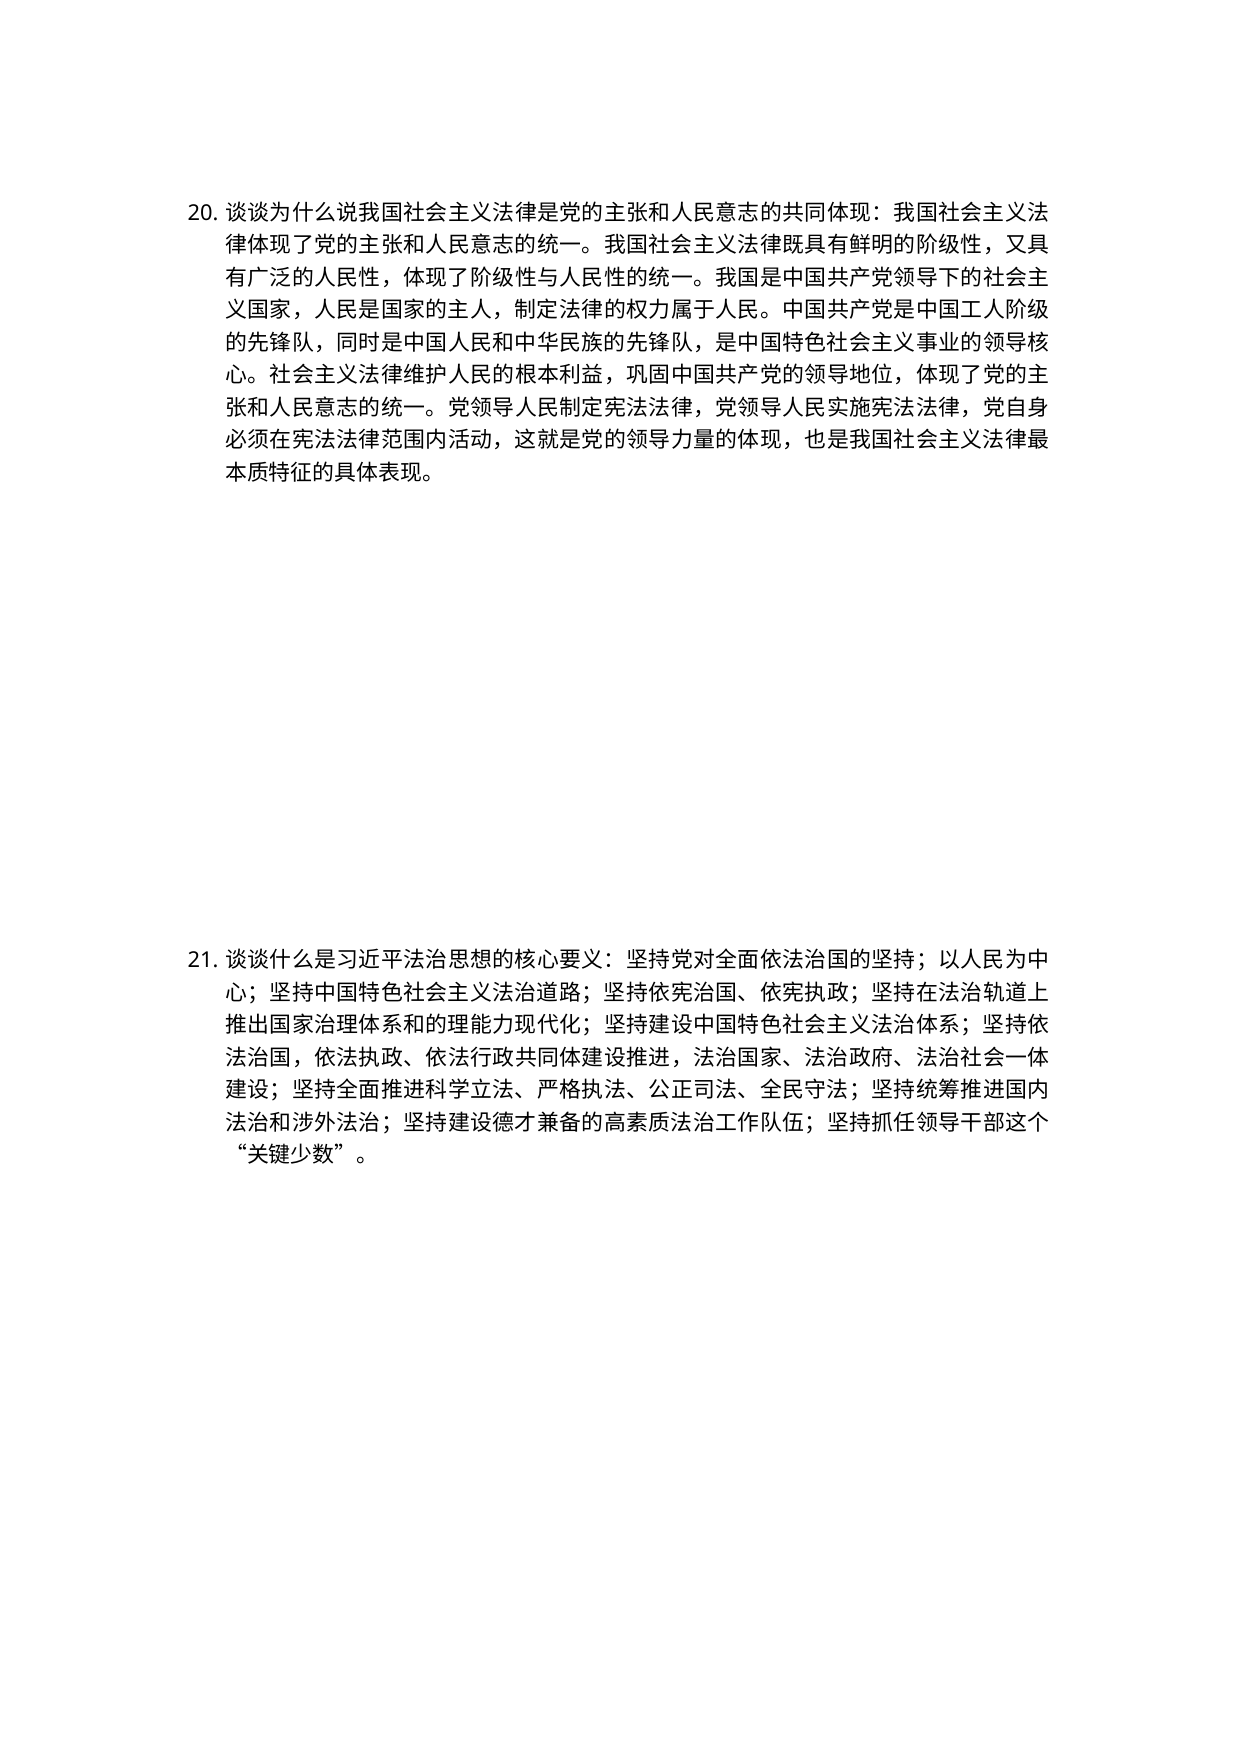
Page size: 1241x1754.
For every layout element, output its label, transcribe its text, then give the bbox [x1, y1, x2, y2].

list 谈谈为什么说我国社会主义法律是党的主张和人民意志的共同体现：我国社会主义法律体现了党的主张和人民意志的统一。我国社会主义法律既具有鲜明的阶级性，又具有广泛的人民性，体现了阶级性与人民性的统一。我国是中国共产党领导下的社会主义国家，人民是国家的主人，制定法律的权力属于人民。中国共产党是中国工人阶级的先锋队，同时是中国人民和中华民族的先锋队，是中国特色社会主义事业的领导核心。社会主义法律维护人民的根本利益，巩固中国共产党的领导地位，体现了党的主张和人民意志的统一。党领导人民制定宪法法律，党领导人民实施宪法法律，党自身必须在宪法法律范围内活动，这就是党的领导力量的体现，也是我国社会主义法律最本质特征的具体表现。 [187, 194, 1053, 487]
list 谈谈什么是习近平法治思想的核心要义：坚持党对全面依法治国的坚持；以人民为中心；坚持中国特色社会主义法治道路；坚持依宪治国、依宪执政；坚持在法治轨道上推出国家治理体系和的理能力现代化；坚持建设中国特色社会主义法治体系；坚持依法治国，依法执政、依法行政共同体建设推进，法治国家、法治政府、法治社会一体建设；坚持全面推进科学立法、严格执法、公正司法、全民守法；坚持统筹推进国内法治和涉外法治；坚持建设德才兼备的高素质法治工作队伍；坚持抓任领导干部这个“关键少数”。 [187, 942, 1053, 1169]
